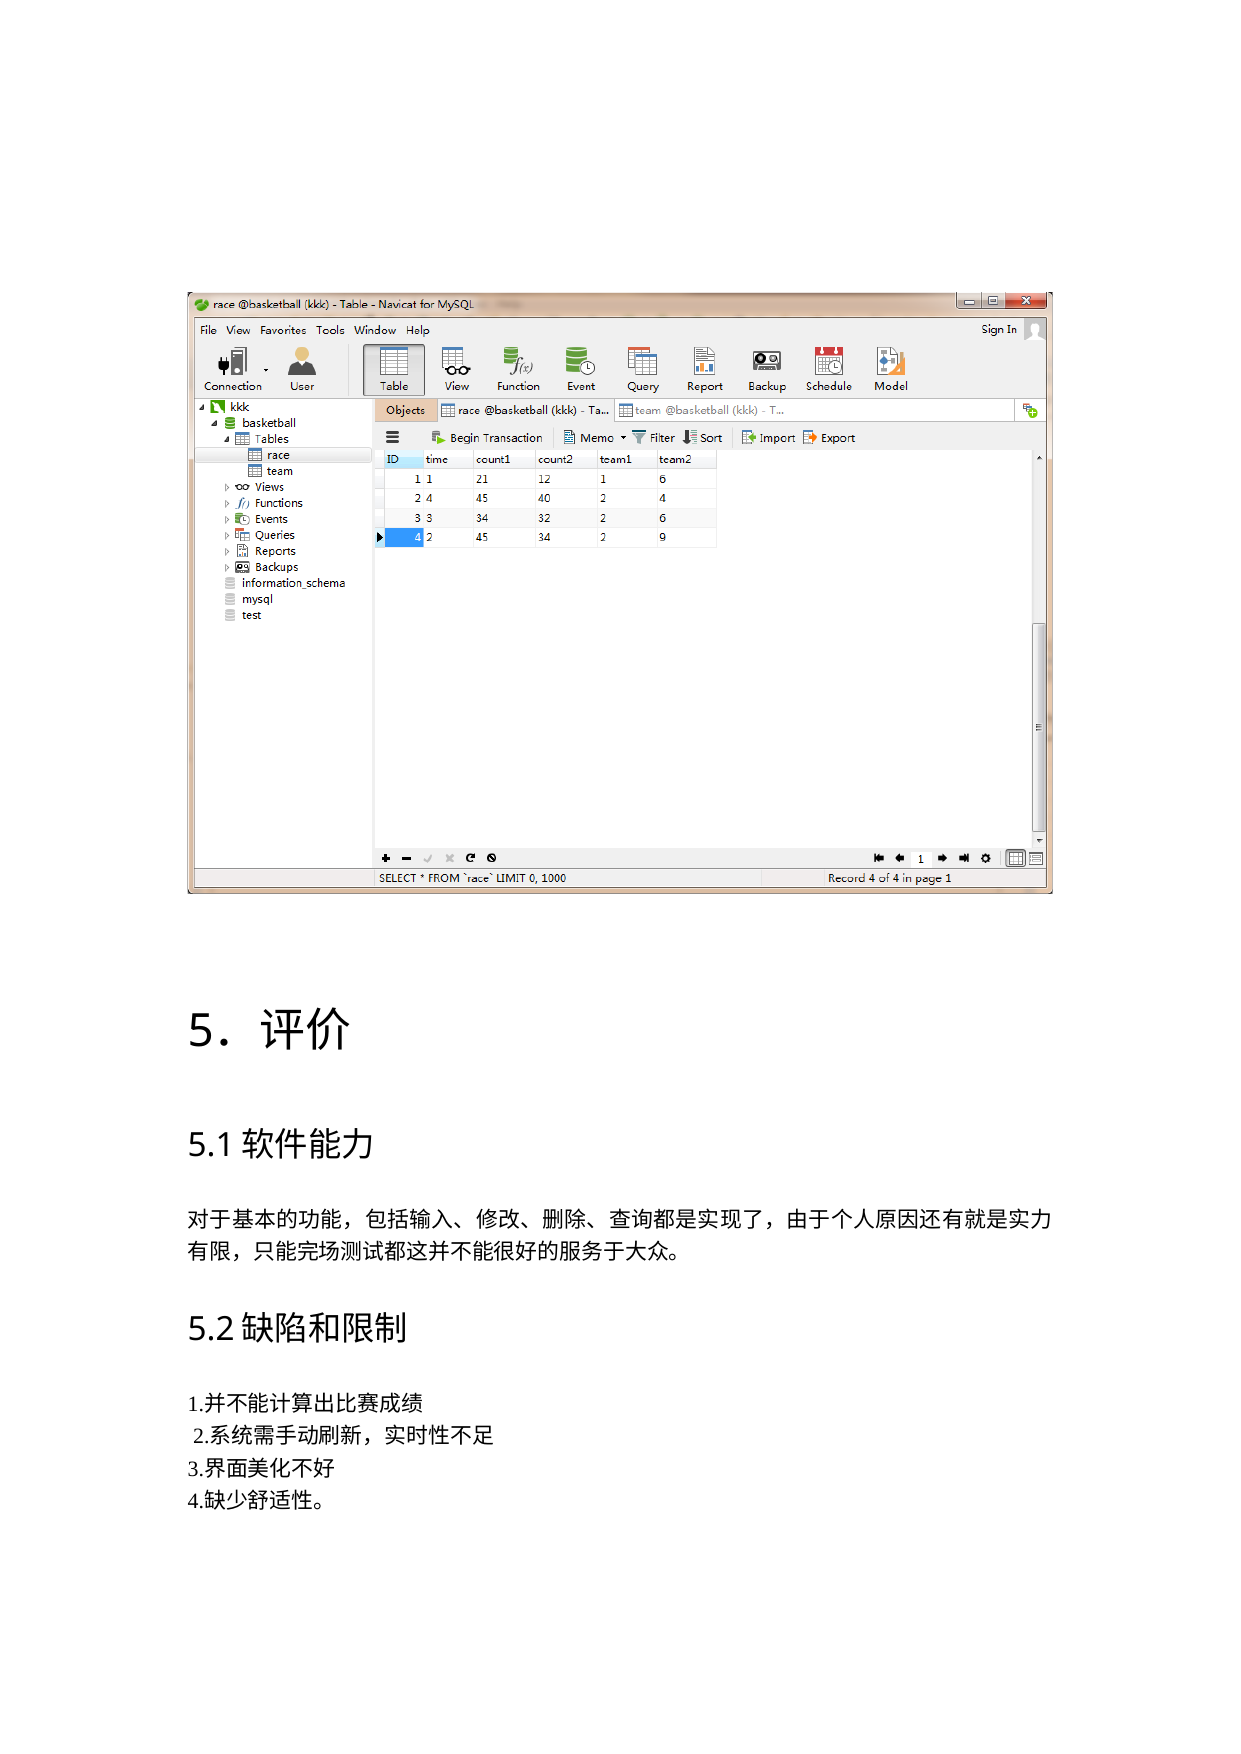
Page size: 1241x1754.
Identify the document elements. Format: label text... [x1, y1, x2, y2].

text 2.系统需手动刷新，实时性不足 [187, 1418, 1053, 1451]
text 对于基本的功能，包括输入、修改、删除、查询都是实现了，由于个人原因还有就是实力有限，只能完场测试都这并不能很好的服务于大众。 [187, 1201, 1053, 1266]
subtitle 5.2缺陷和限制 [187, 1293, 1053, 1358]
text 3.界面美化不好 [187, 1451, 1053, 1483]
text 4.缺少舒适性。 [187, 1483, 1053, 1516]
subtitle 5.1软件能力 [187, 1109, 1053, 1174]
picture [187, 292, 1053, 894]
text 1.并不能计算出比赛成绩 [187, 1386, 1053, 1418]
subtitle 5．评价 [187, 977, 1053, 1075]
